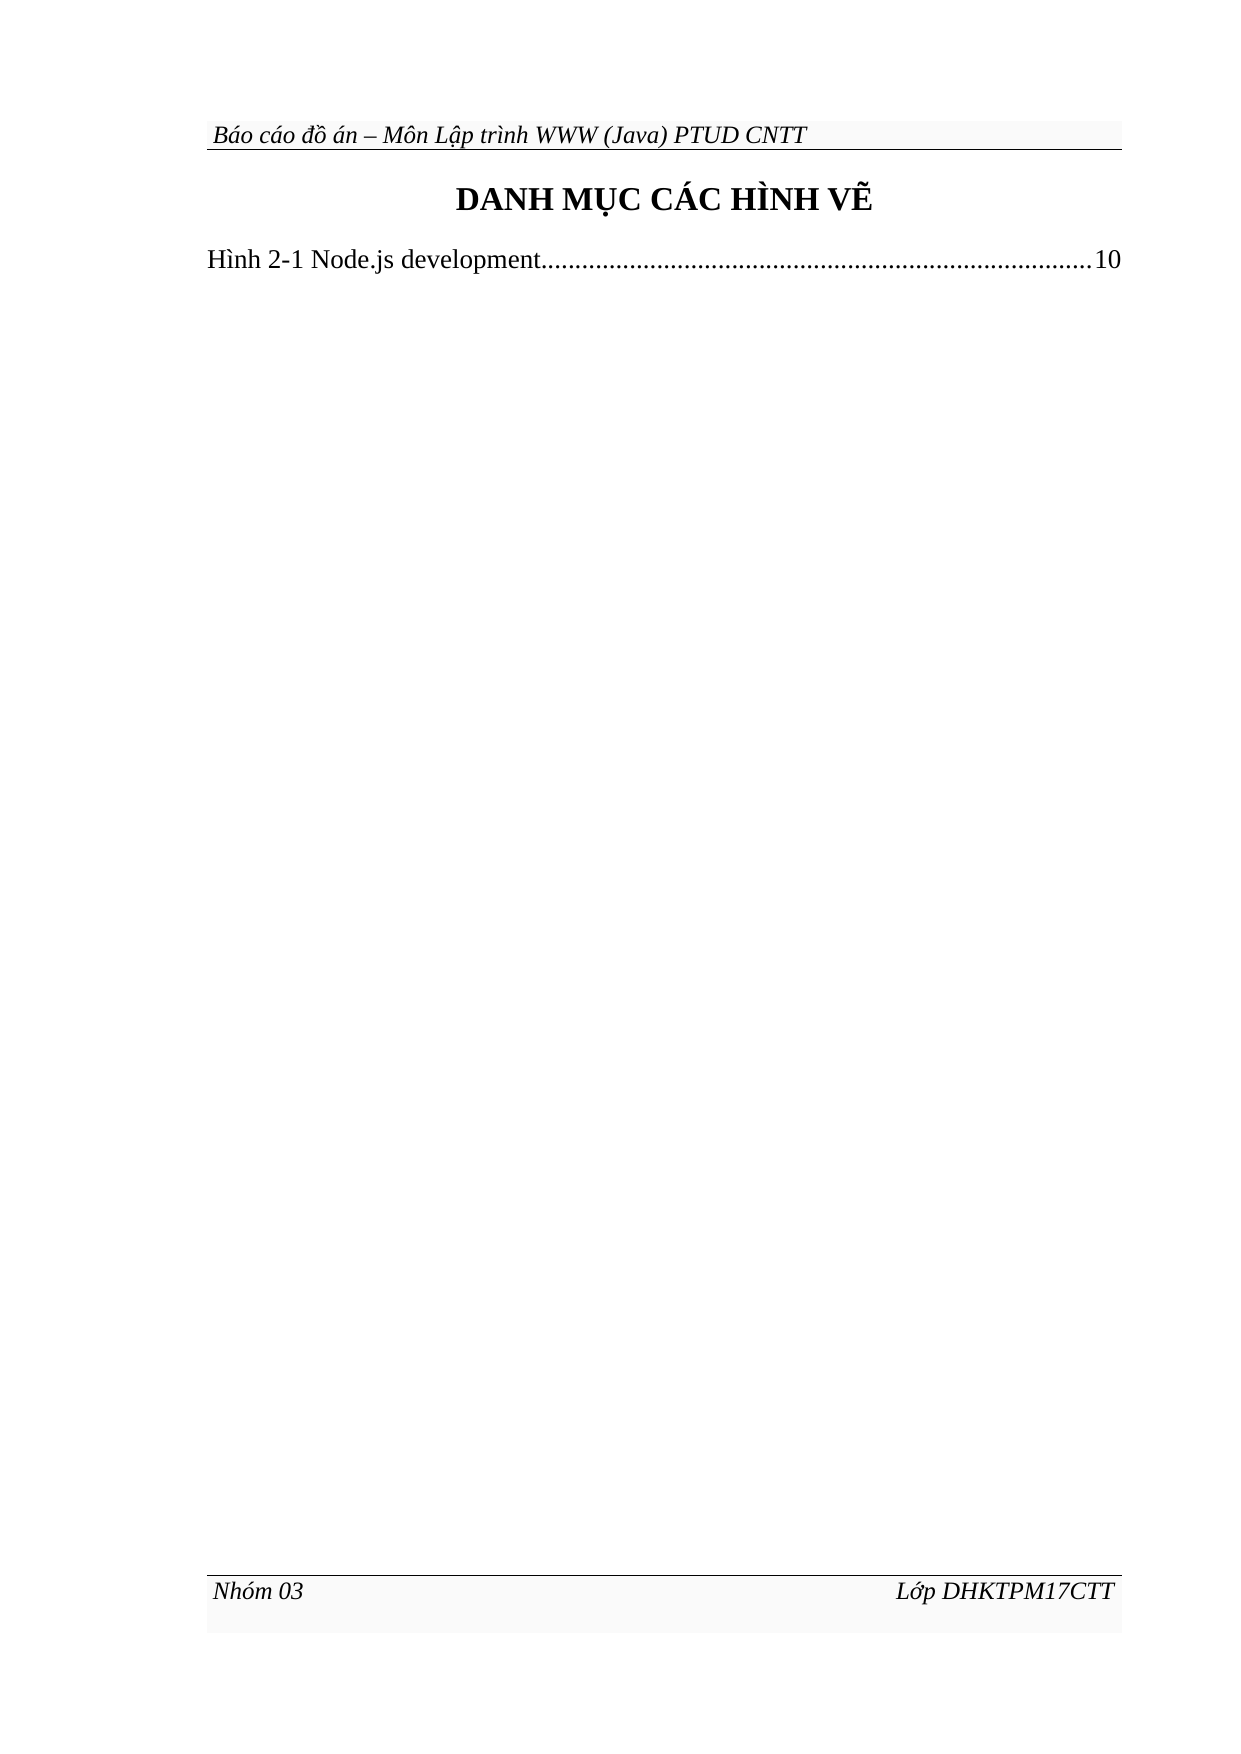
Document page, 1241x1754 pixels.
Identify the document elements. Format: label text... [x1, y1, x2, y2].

text Hình 2-1 Node.js development 10 [207, 243, 1122, 274]
subtitle DANH MỤC CÁC HÌNH VẼ [207, 179, 1122, 217]
